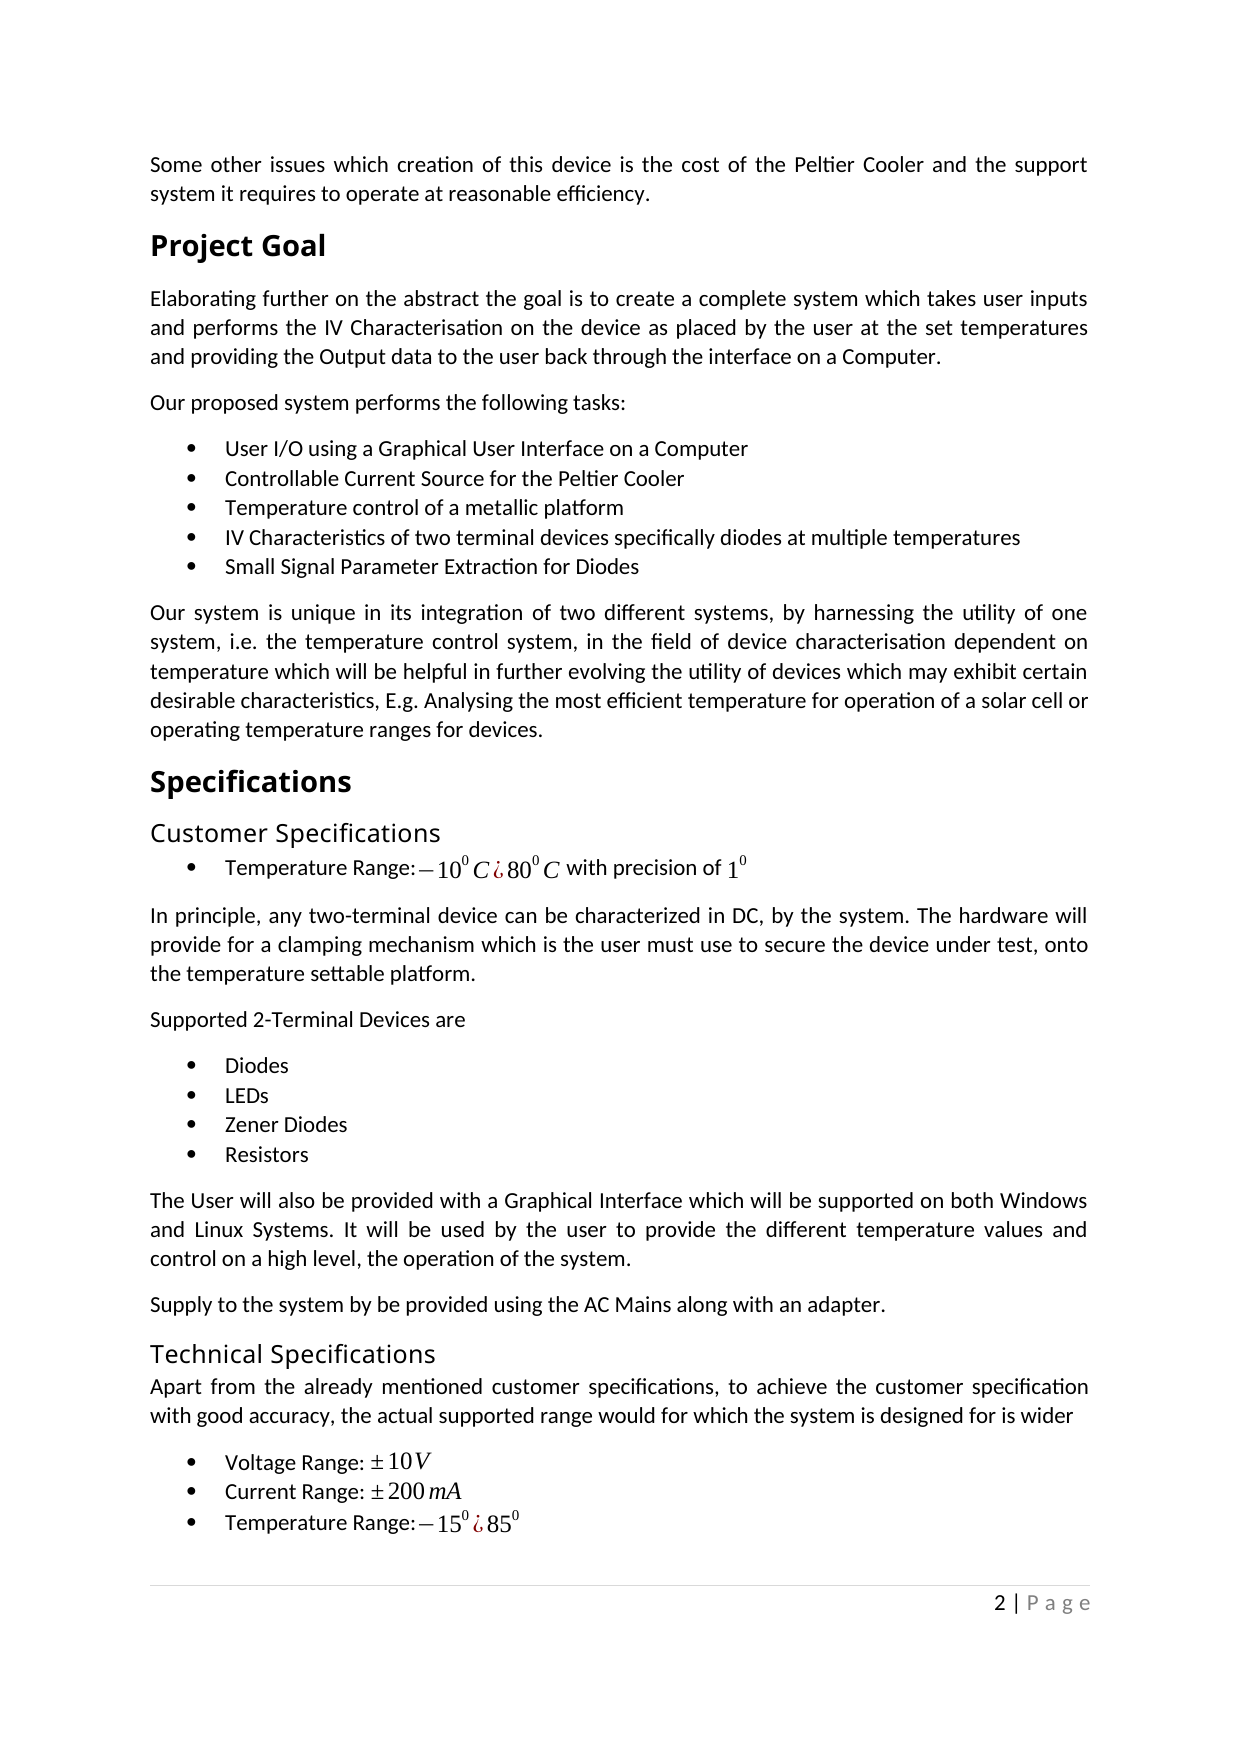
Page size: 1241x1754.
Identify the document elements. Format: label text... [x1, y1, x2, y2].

text Supported 2-Terminal Devices are [150, 1006, 1090, 1033]
list Temperature Range: with precision of [187, 852, 1090, 883]
text The User will also be provided with a Graphical Interface which will be supported on both Windows and Linux Systems. It will be used by the user to provide the different temperature values and control on a high level, the operation of the system. [150, 1186, 1090, 1272]
subtitle Technical Specifications [150, 1337, 1090, 1371]
text Elaborating further on the abstract the goal is to create a complete system which takes user inputs and performs the IV Characterisation on the device as placed by the user at the set temperatures and providing the Output data to the user back through the interface on a Computer. [150, 284, 1090, 371]
subtitle Specifications [150, 762, 1090, 801]
list LEDs [187, 1081, 1090, 1109]
list Current Range: [187, 1477, 1090, 1505]
list Controllable Current Source for the Peltier Cooler [187, 464, 1090, 492]
text Supply to the system by be provided using the AC Mains along with an adapter. [150, 1291, 1090, 1318]
list Small Signal Parameter Extraction for Diodes [187, 552, 1090, 580]
list IV Characteristics of two terminal devices specifically diodes at multiple temperatures [187, 523, 1090, 551]
list Resistors [187, 1140, 1090, 1168]
subtitle Customer Specifications [150, 816, 1090, 850]
text Project Goal [150, 225, 1090, 265]
list Voltage Range: [187, 1448, 1090, 1476]
text Some other issues which creation of this device is the cost of the Peltier Cooler and the support system it requires to operate at reasonable efficiency. [150, 150, 1090, 207]
list Temperature control of a metallic platform [187, 493, 1090, 521]
text In principle, any two-terminal device can be characterized in DC, by the system. The hardware will provide for a clamping mechanism which is the user must use to secure the device under test, onto the temperature settable platform. [150, 901, 1090, 987]
list Zener Diodes [187, 1110, 1090, 1138]
text Our system is unique in its integration of two different systems, by harnessing the utility of one system, i.e. the temperature control system, in the field of device characterisation dependent on temperature which will be helpful in further evolving the utility of devices which may exhibit certain desirable characteristics, E.g. Analysing the most efficient temperature for operation of a solar cell or operating temperature ranges for devices. [150, 598, 1090, 744]
list User I/O using a Graphical User Interface on a Computer [187, 434, 1090, 463]
list Temperature Range: [187, 1506, 1090, 1538]
text Our proposed system performs the following tasks: [150, 388, 1090, 417]
list Diodes [187, 1052, 1090, 1079]
text Apart from the already mentioned customer specifications, to achieve the customer specification with good accuracy, the actual supported range would for which the system is designed for is wider [150, 1372, 1090, 1430]
